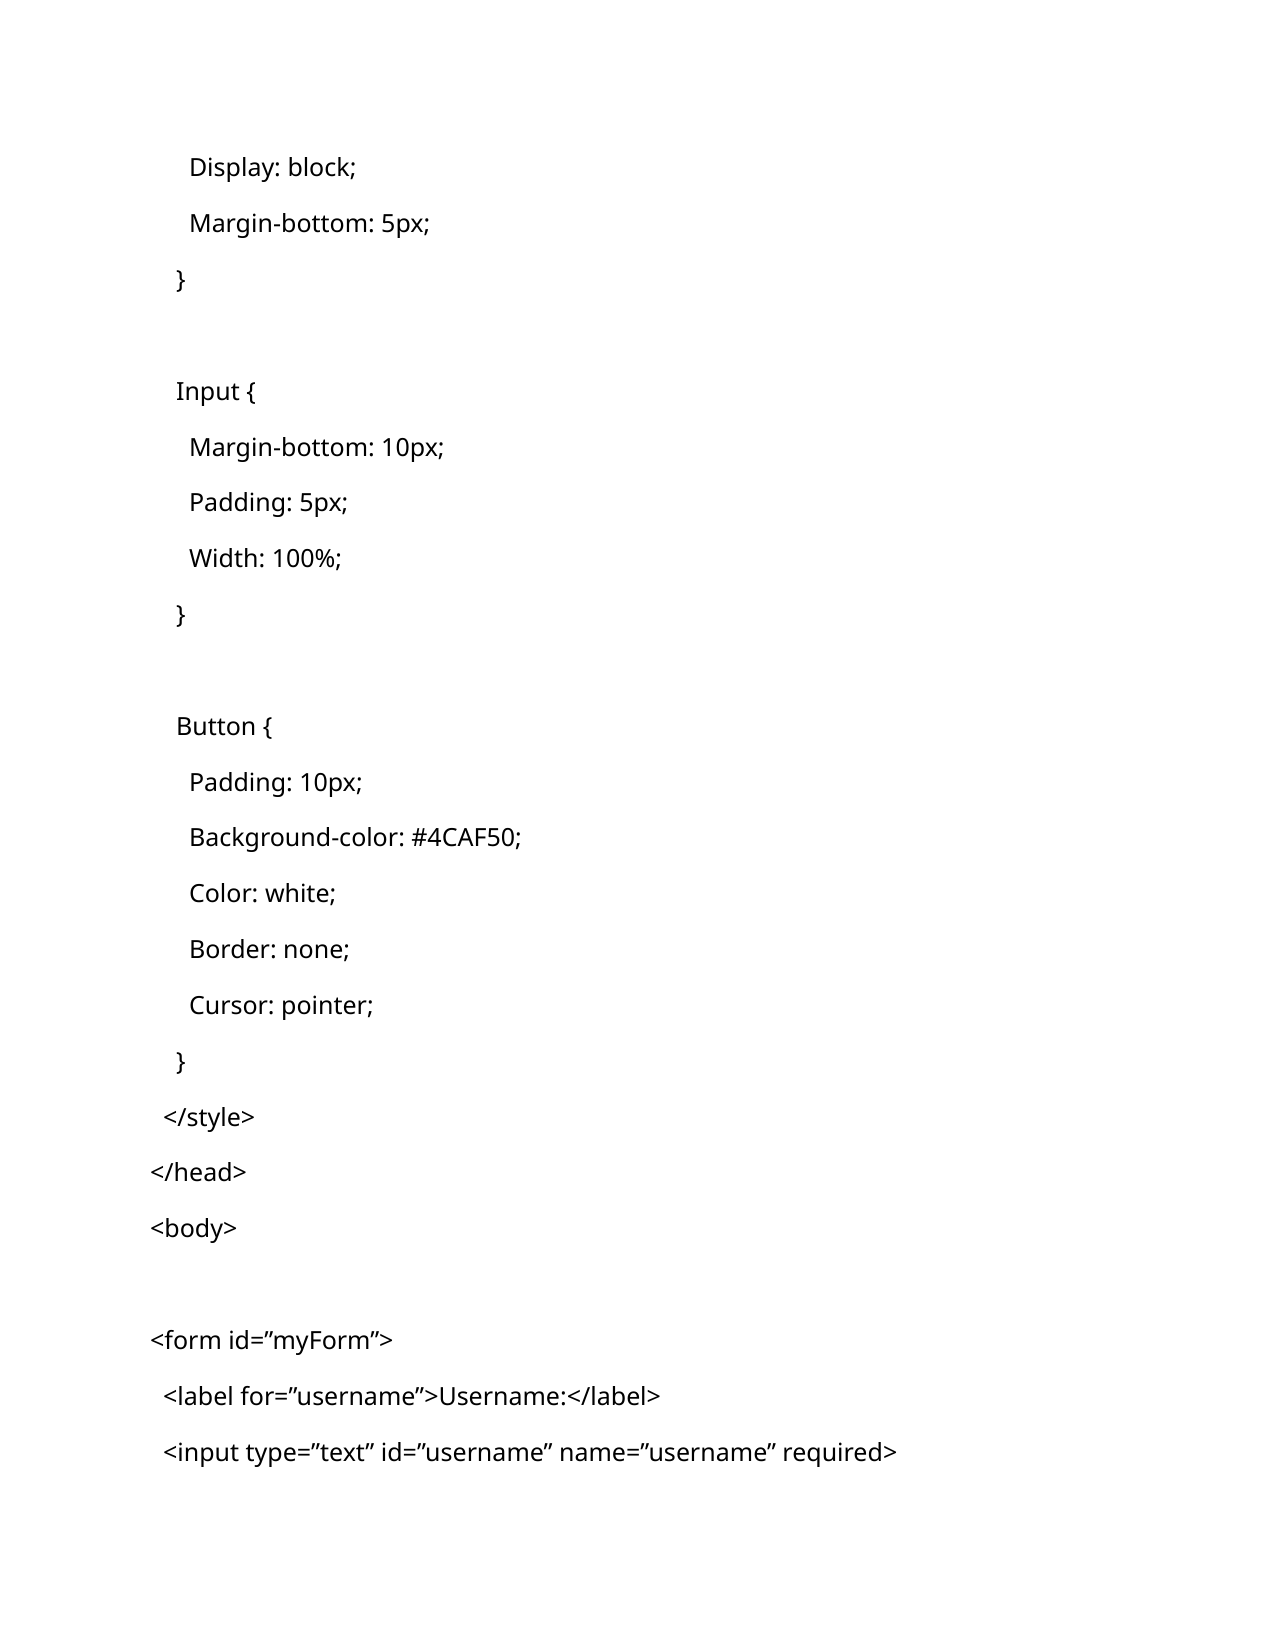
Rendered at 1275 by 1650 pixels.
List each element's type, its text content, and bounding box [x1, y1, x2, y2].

text Input { [150, 373, 1125, 407]
text </style> [150, 1099, 1125, 1133]
text <label for=”username”>Username:</label> [150, 1378, 1125, 1412]
text } [150, 262, 1125, 296]
text Width: 100%; [150, 541, 1125, 575]
text <body> [150, 1211, 1125, 1245]
text <form id=”myForm”> [150, 1322, 1125, 1357]
text Background-color: #4CAF50; [150, 820, 1125, 854]
text Cursor: pointer; [150, 987, 1125, 1022]
text Color: white; [150, 876, 1125, 910]
text Padding: 5px; [150, 485, 1125, 519]
text Border: none; [150, 932, 1125, 966]
text Button { [150, 708, 1125, 742]
text </head> [150, 1155, 1125, 1189]
text Margin-bottom: 10px; [150, 429, 1125, 463]
text } [150, 1043, 1125, 1077]
text <input type=”text” id=”username” name=”username” required> [150, 1434, 1125, 1468]
text } [150, 597, 1125, 631]
text Padding: 10px; [150, 764, 1125, 798]
text Display: block; [150, 150, 1125, 184]
text Margin-bottom: 5px; [150, 206, 1125, 240]
